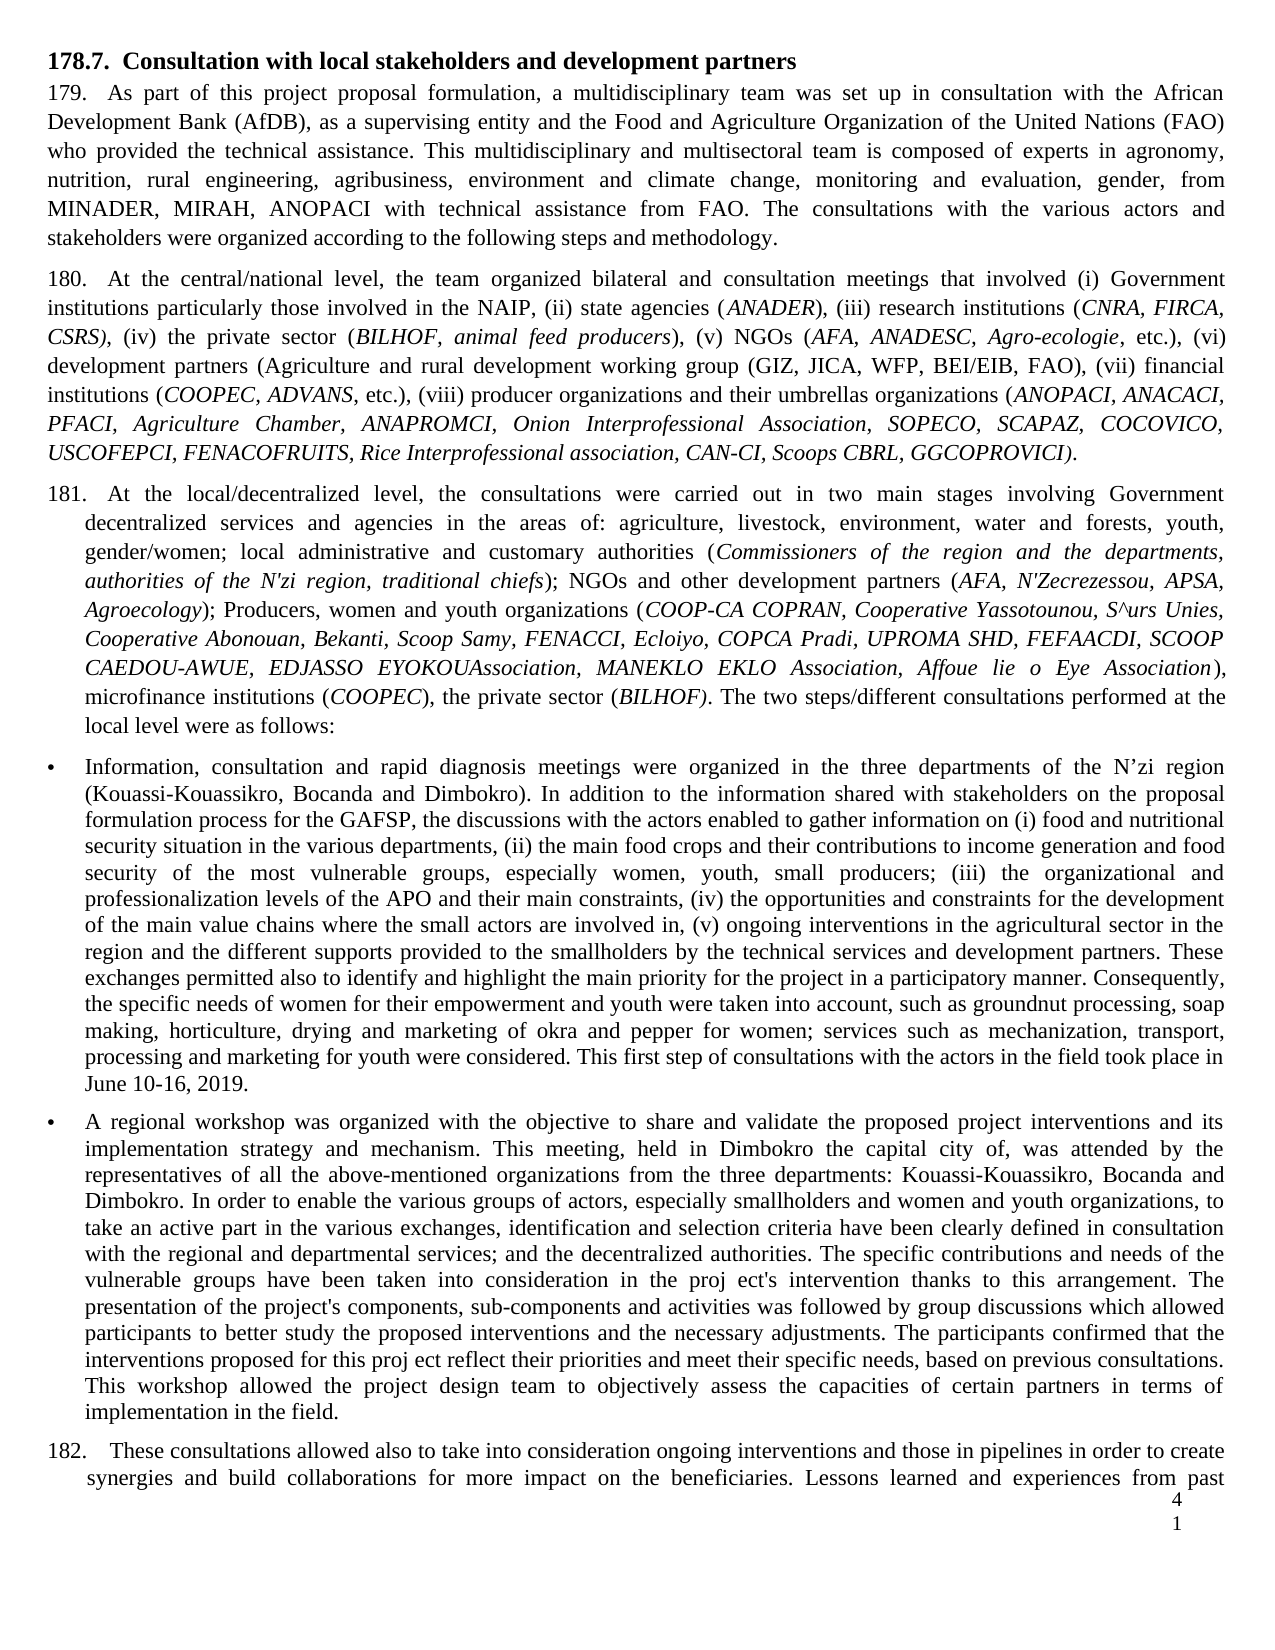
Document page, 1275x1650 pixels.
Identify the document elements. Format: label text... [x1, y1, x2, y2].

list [47, 1437, 1227, 1490]
list Information, consultation and rapid diagnosis meetings were organized in the three departments of the N’zi region (Kouassi-Kouassikro, Bocanda and Dimbokro). In addition to the information shared with stakeholders on the proposal formulation process for the GAFSP, the discussions with the actors enabled to gather information on (i) food and nutritional security situation in the various departments, (ii) the main food crops and their contributions to income generation and food security of the most vulnerable groups, especially women, youth, small producers; (iii) the organizational and professionalization levels of the APO and their main constraints, (iv) the opportunities and constraints for the development of the main value chains where the small actors are involved in, (v) ongoing interventions in the agricultural sector in the region and the different supports provided to the smallholders by the technical services and development partners. These exchanges permitted also to identify and highlight the main priority for the project in a participatory manner. Consequently, the specific needs of women for their empowerment and youth were taken into account, such as groundnut processing, soap making, horticulture, drying and marketing of okra and pepper for women; services such as mechanization, transport, processing and marketing for youth were considered. This first step of consultations with the actors in the field took place in June 10-16, 2019. [47, 753, 1227, 1096]
list A regional workshop was organized with the objective to share and validate the proposed project interventions and its implementation strategy and mechanism. This meeting, held in Dimbokro the capital city of, was attended by the representatives of all the above-mentioned organizations from the three departments: Kouassi-Kouassikro, Bocanda and Dimbokro. In order to enable the various groups of actors, especially smallholders and women and youth organizations, to take an active part in the various exchanges, identification and selection criteria have been clearly defined in consultation with the regional and departmental services; and the decentralized authorities. The specific contributions and needs of the vulnerable groups have been taken into consideration in the proj ect's intervention thanks to this arrangement. The presentation of the project's components, sub-components and activities was followed by group discussions which allowed participants to better study the proposed interventions and the necessary adjustments. The participants confirmed that the interventions proposed for this proj ect reflect their priorities and meet their specific needs, based on previous consultations. This workshop allowed the project design team to objectively assess the capacities of certain partners in terms of implementation in the field. [47, 1108, 1227, 1425]
list At the local/decentralized level, the consultations were carried out in two main stages involving Government decentralized services and agencies in the areas of: agriculture, livestock, environment, water and forests, youth, gender/women; local administrative and customary authorities (Commissioners of the region and the departments, authorities of the N'zi region, traditional chiefs); NGOs and other development partners (AFA, N'Zecrezessou, APSA, Agroecology); Producers, women and youth organizations (COOP-CA COPRAN, Cooperative Yassotounou, S^urs Unies, Cooperative Abonouan, Bekanti, Scoop Samy, FENACCI, Ecloiyo, COPCA Pradi, UPROMA SHD, FEFAACDI, SCOOP CAEDOU-AWUE, EDJASSO EYOKOUAssociation, MANEKLO EKLO Association, Affoue lie o Eye Association), microfinance institutions (COOPEC), the private sector (BILHOF). The two steps/different consultations performed at the local level were as follows: [47, 480, 1227, 738]
list At the central/national level, the team organized bilateral and consultation meetings that involved (i) Government institutions particularly those involved in the NAIP, (ii) state agencies (ANADER), (iii) research institutions (CNRA, FIRCA, CSRS), (iv) the private sector (BILHOF, animal feed producers), (v) NGOs (AFA, ANADESC, Agro-ecologie, etc.), (vi) development partners (Agriculture and rural development working group (GIZ, JICA, WFP, BEI/EIB, FAO), (vii) financial institutions (COOPEC, ADVANS, etc.), (viii) producer organizations and their umbrellas organizations (ANOPACI, ANACACI, PFACI, Agriculture Chamber, ANAPROMCI, Onion Interprofessional Association, SOPECO, SCAPAZ, COCOVICO, USCOFEPCI, FENACOFRUITS, Rice Interprofessional association, CAN-CI, Scoops CBRL, GGCOPROVICI). [47, 265, 1227, 465]
list As part of this project proposal formulation, a multidisciplinary team was set up in consultation with the African Development Bank (AfDB), as a supervising entity and the Food and Agriculture Organization of the United Nations (FAO) who provided the technical assistance. This multidisciplinary and multisectoral team is composed of experts in agronomy, nutrition, rural engineering, agribusiness, environment and climate change, monitoring and evaluation, gender, from MINADER, MIRAH, ANOPACI with technical assistance from FAO. The consultations with the various actors and stakeholders were organized according to the following steps and methodology. [47, 79, 1227, 250]
subtitle Consultation with local stakeholders and development partners [47, 47, 1227, 74]
